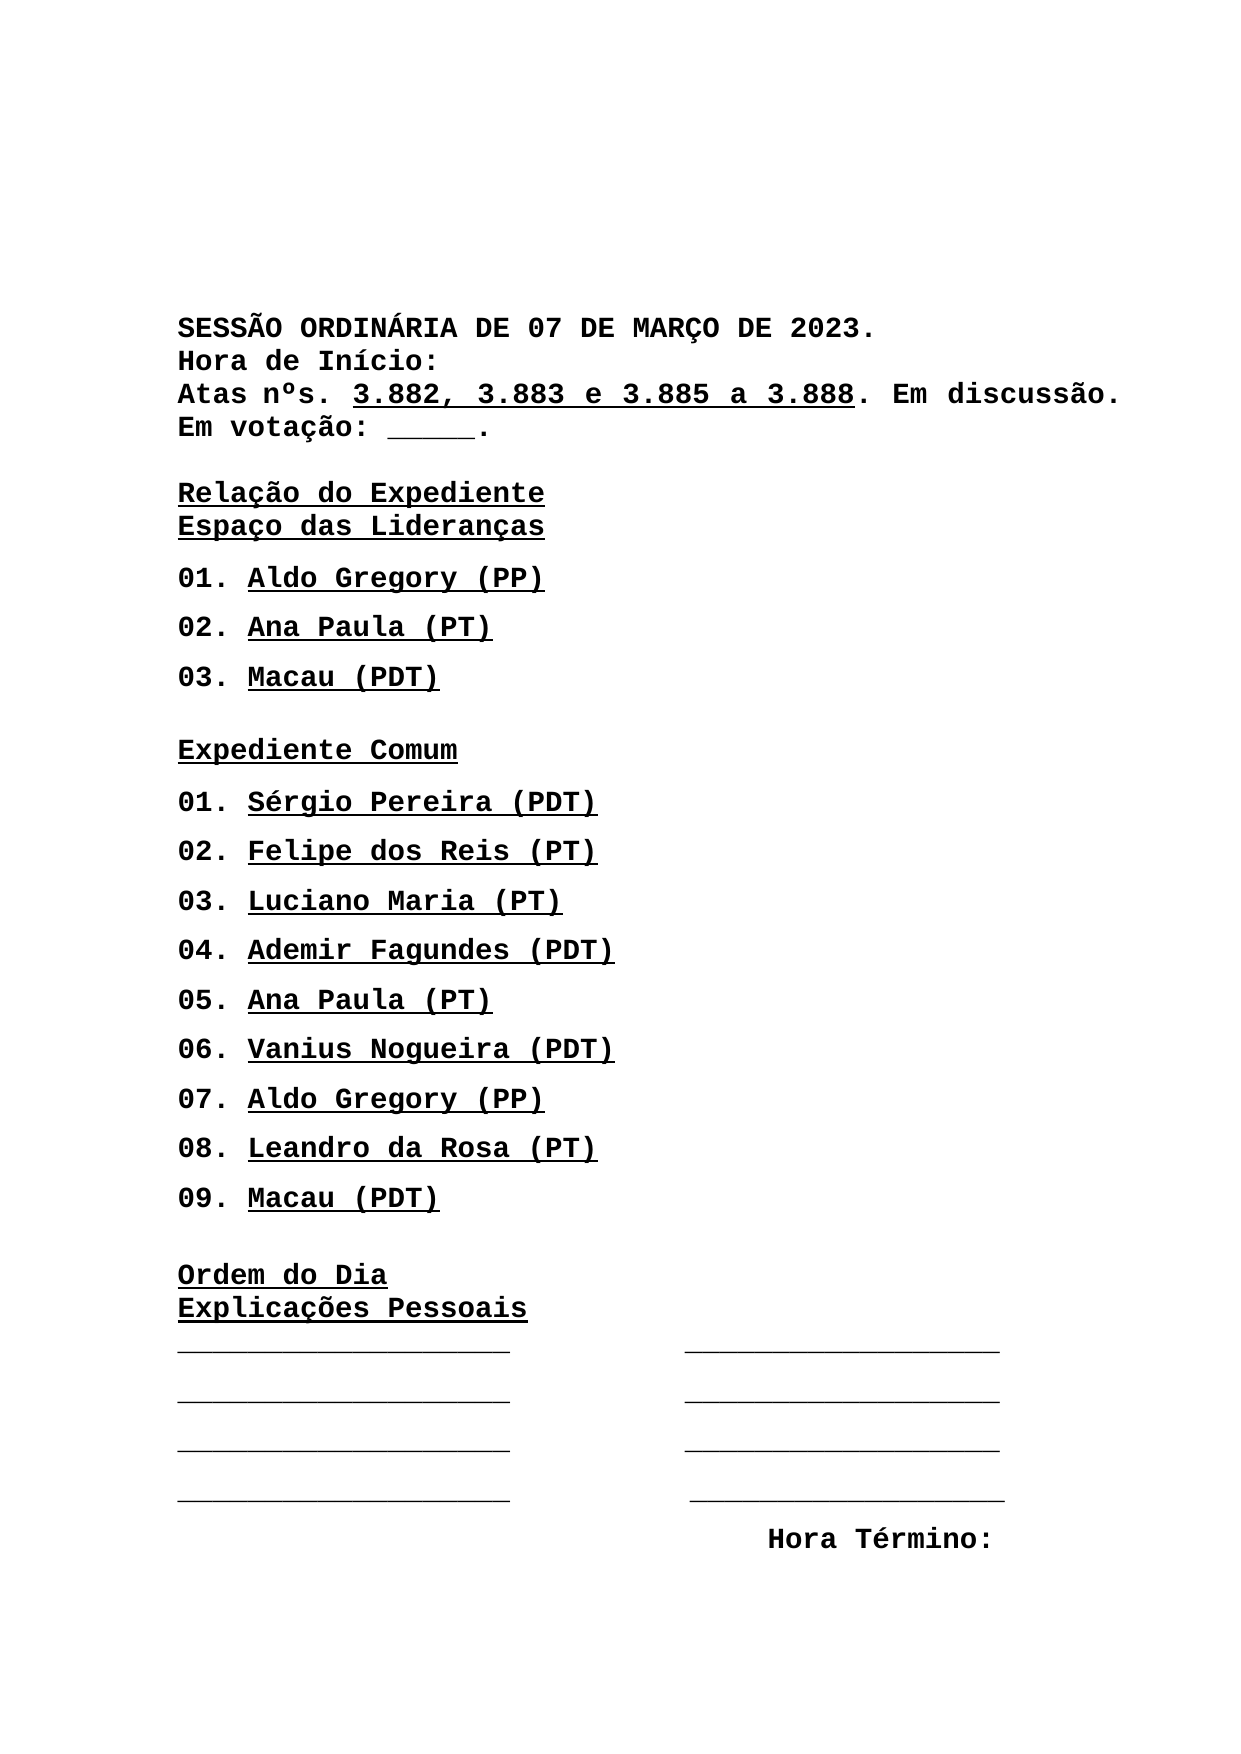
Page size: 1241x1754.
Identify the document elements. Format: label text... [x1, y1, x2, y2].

text 09. Macau (PDT) [177, 1183, 1093, 1216]
text 01. Aldo Gregory (PP) [177, 563, 1093, 596]
text 03. Macau (PDT) [177, 662, 1093, 695]
text Atas nºs. 3.882, 3.883 e 3.885 a 3.888. Em discussão. Em votação: _____. [177, 379, 1122, 445]
subtitle Espaço das Lideranças [177, 511, 1093, 544]
text Hora de Início: [177, 346, 1093, 379]
text ___________________ __________________ [177, 1327, 1093, 1359]
text 02. Felipe dos Reis (PT) [177, 836, 1093, 869]
text 07. Aldo Gregory (PP) [177, 1084, 1093, 1117]
text SESSÃO ORDINÁRIA DE 07 DE MARÇO DE 2023. [177, 313, 1093, 346]
subtitle Relação do Expediente [177, 478, 1093, 511]
text ___________________ __________________ [177, 1376, 1093, 1409]
text 04. Ademir Fagundes (PDT) [177, 935, 1093, 968]
text 03. Luciano Maria (PT) [177, 886, 1093, 919]
text 08. Leandro da Rosa (PT) [177, 1133, 1093, 1166]
text 02. Ana Paula (PT) [177, 612, 1093, 646]
text 06. Vanius Nogueira (PDT) [177, 1034, 1093, 1067]
subtitle Expediente Comum [177, 735, 1093, 768]
text ___________________ __________________ [177, 1426, 1093, 1458]
text Hora Término: [177, 1524, 1093, 1557]
text 01. Sérgio Pereira (PDT) [177, 787, 1093, 820]
text 05. Ana Paula (PT) [177, 985, 1093, 1018]
text ___________________ __________________ [177, 1475, 1093, 1508]
text Explicações Pessoais [177, 1293, 1093, 1327]
subtitle Ordem do Dia [177, 1261, 1093, 1293]
